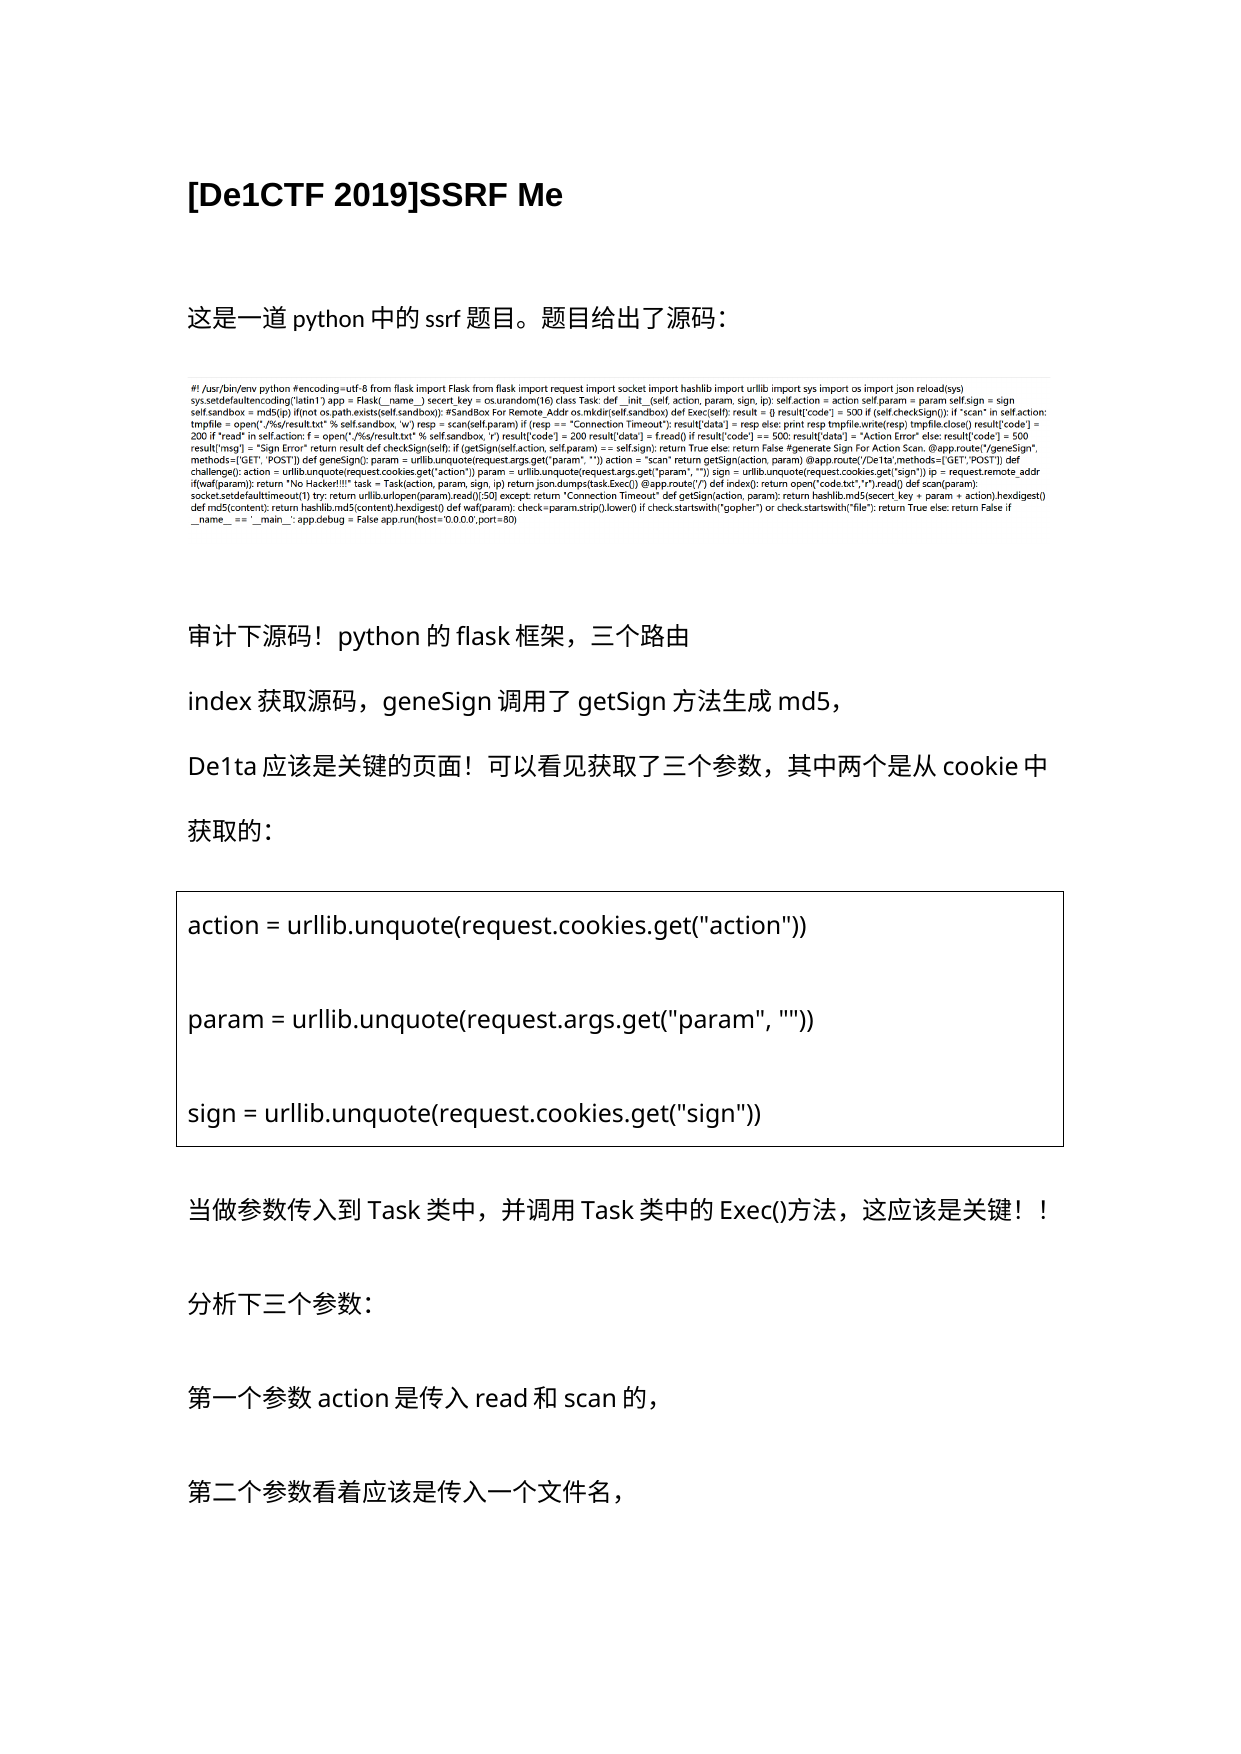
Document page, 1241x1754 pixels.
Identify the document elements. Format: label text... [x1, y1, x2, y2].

list 分析下三个参数： [187, 1270, 1053, 1335]
picture [187, 377, 1051, 544]
table_header action = urllib.unquote(request.cookies.get("action")) param = urllib.unquote(request.args.get("param", "")) sign = urllib.unquote(request.cookies.get("sign")) [177, 892, 1063, 1146]
subtitle [De1CTF 2019]SSRF Me [187, 162, 1053, 227]
list 审计下源码！python的flask框架，三个路由 index获取源码，geneSign调用了getSign方法生成 md5， De1ta应该是关键的页面！可以看见获取了三个参数，其中两个是从cookie中获取的： [187, 602, 1053, 862]
list 这是一道python中的ssrf题目。题目给出了源码： [187, 284, 1053, 349]
list 第二个参数看着应该是传入一个文件名， [187, 1458, 1053, 1523]
list 第一个参数action是传入read和scan的， [187, 1364, 1053, 1429]
list 当做参数传入到Task类中，并调用Task类中的Exec()方法，这应该是关键！！ [187, 1176, 1053, 1241]
